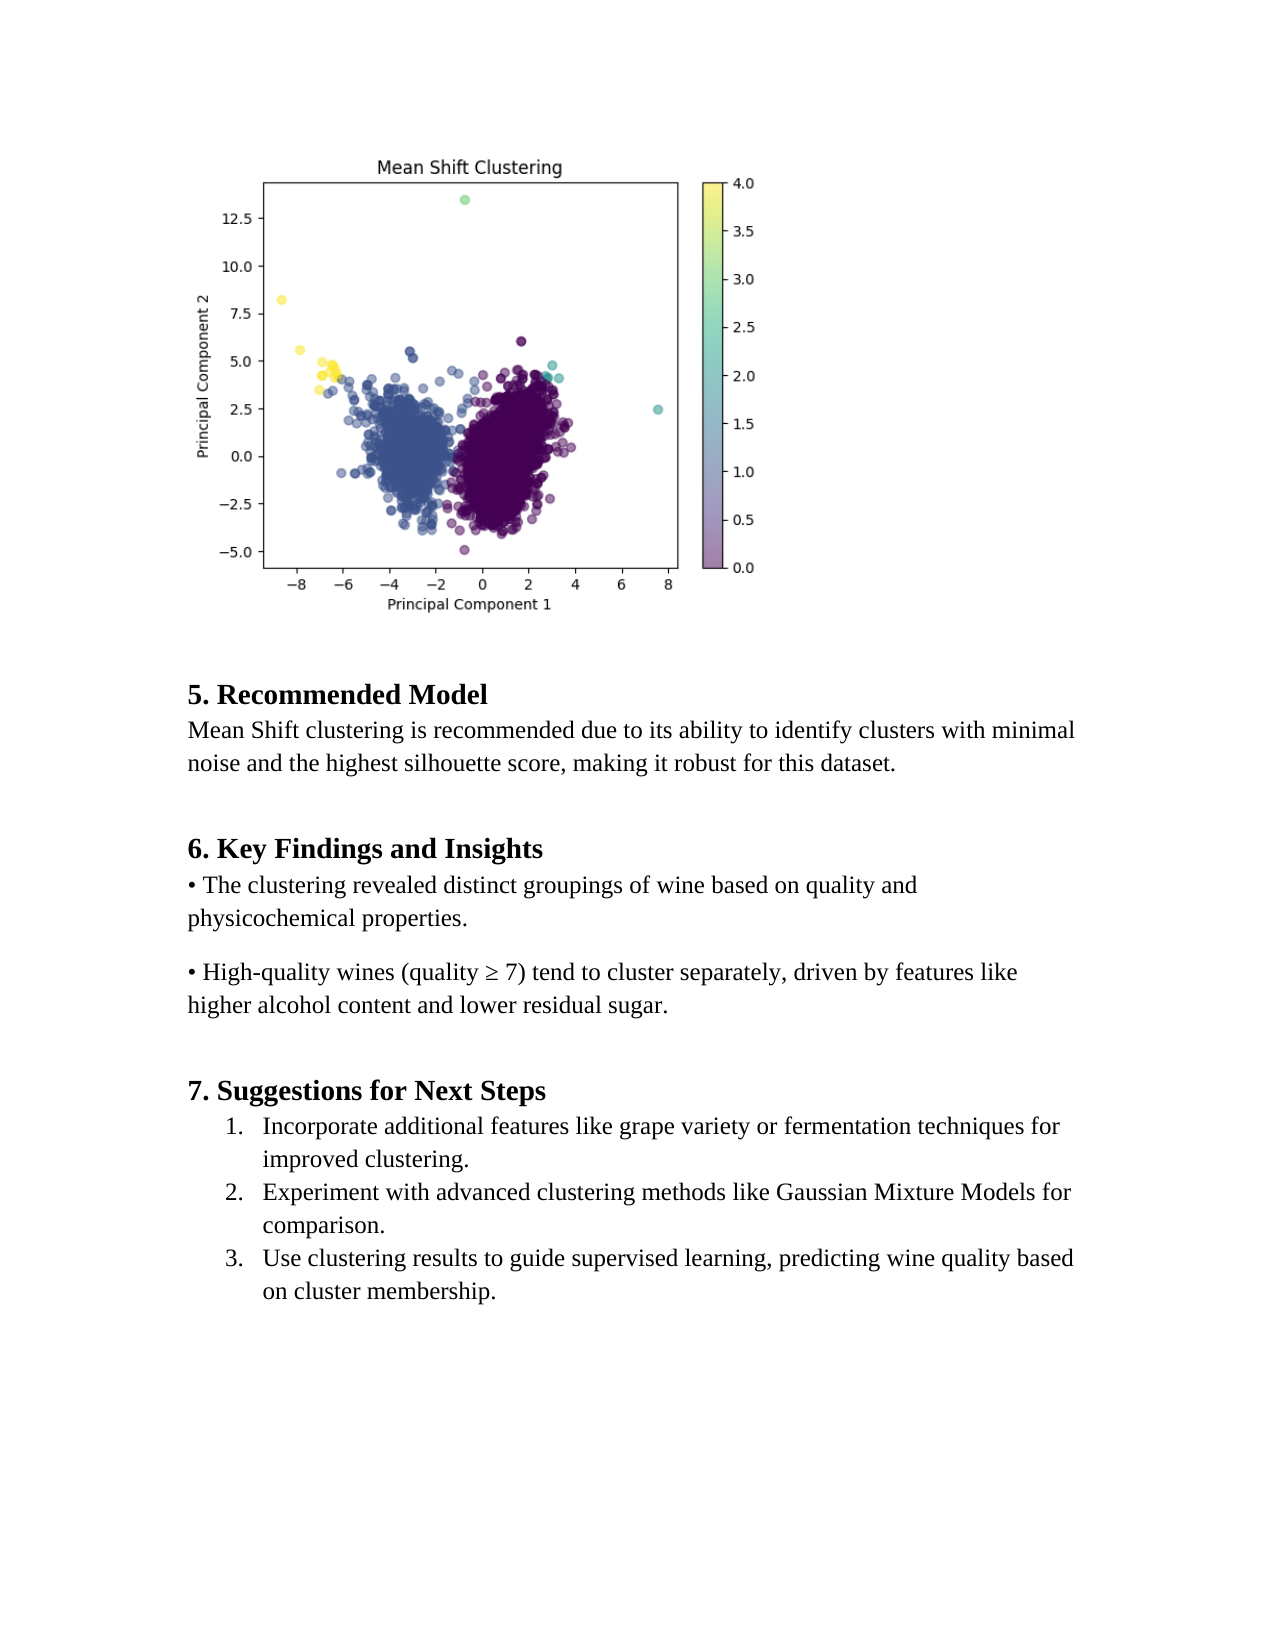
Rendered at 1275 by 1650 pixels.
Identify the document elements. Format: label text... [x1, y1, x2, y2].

text • High-quality wines (quality ≥ 7) tend to cluster separately, driven by features like higher alcohol content and lower residual sugar. [187, 957, 1087, 1018]
subtitle 6. Key Findings and Insights [187, 831, 1087, 865]
text • The clustering revealed distinct groupings of wine based on quality and physicochemical properties. [187, 870, 1087, 932]
subtitle 5. Recommended Model [187, 677, 1087, 710]
list Use clustering results to guide supervised learning, predicting wine quality based on cluster membership. [225, 1243, 1087, 1305]
picture [187, 150, 765, 623]
list Incorporate additional features like grape variety or fermentation techniques for improved clustering. [225, 1111, 1087, 1173]
text Mean Shift clustering is recommended due to its ability to identify clusters with minimal noise and the highest silhouette score, making it robust for this dataset. [187, 715, 1087, 777]
subtitle 7. Suggestions for Next Steps [187, 1073, 1087, 1106]
list Experiment with advanced clustering methods like Gaussian Mixture Models for comparison. [225, 1177, 1087, 1239]
